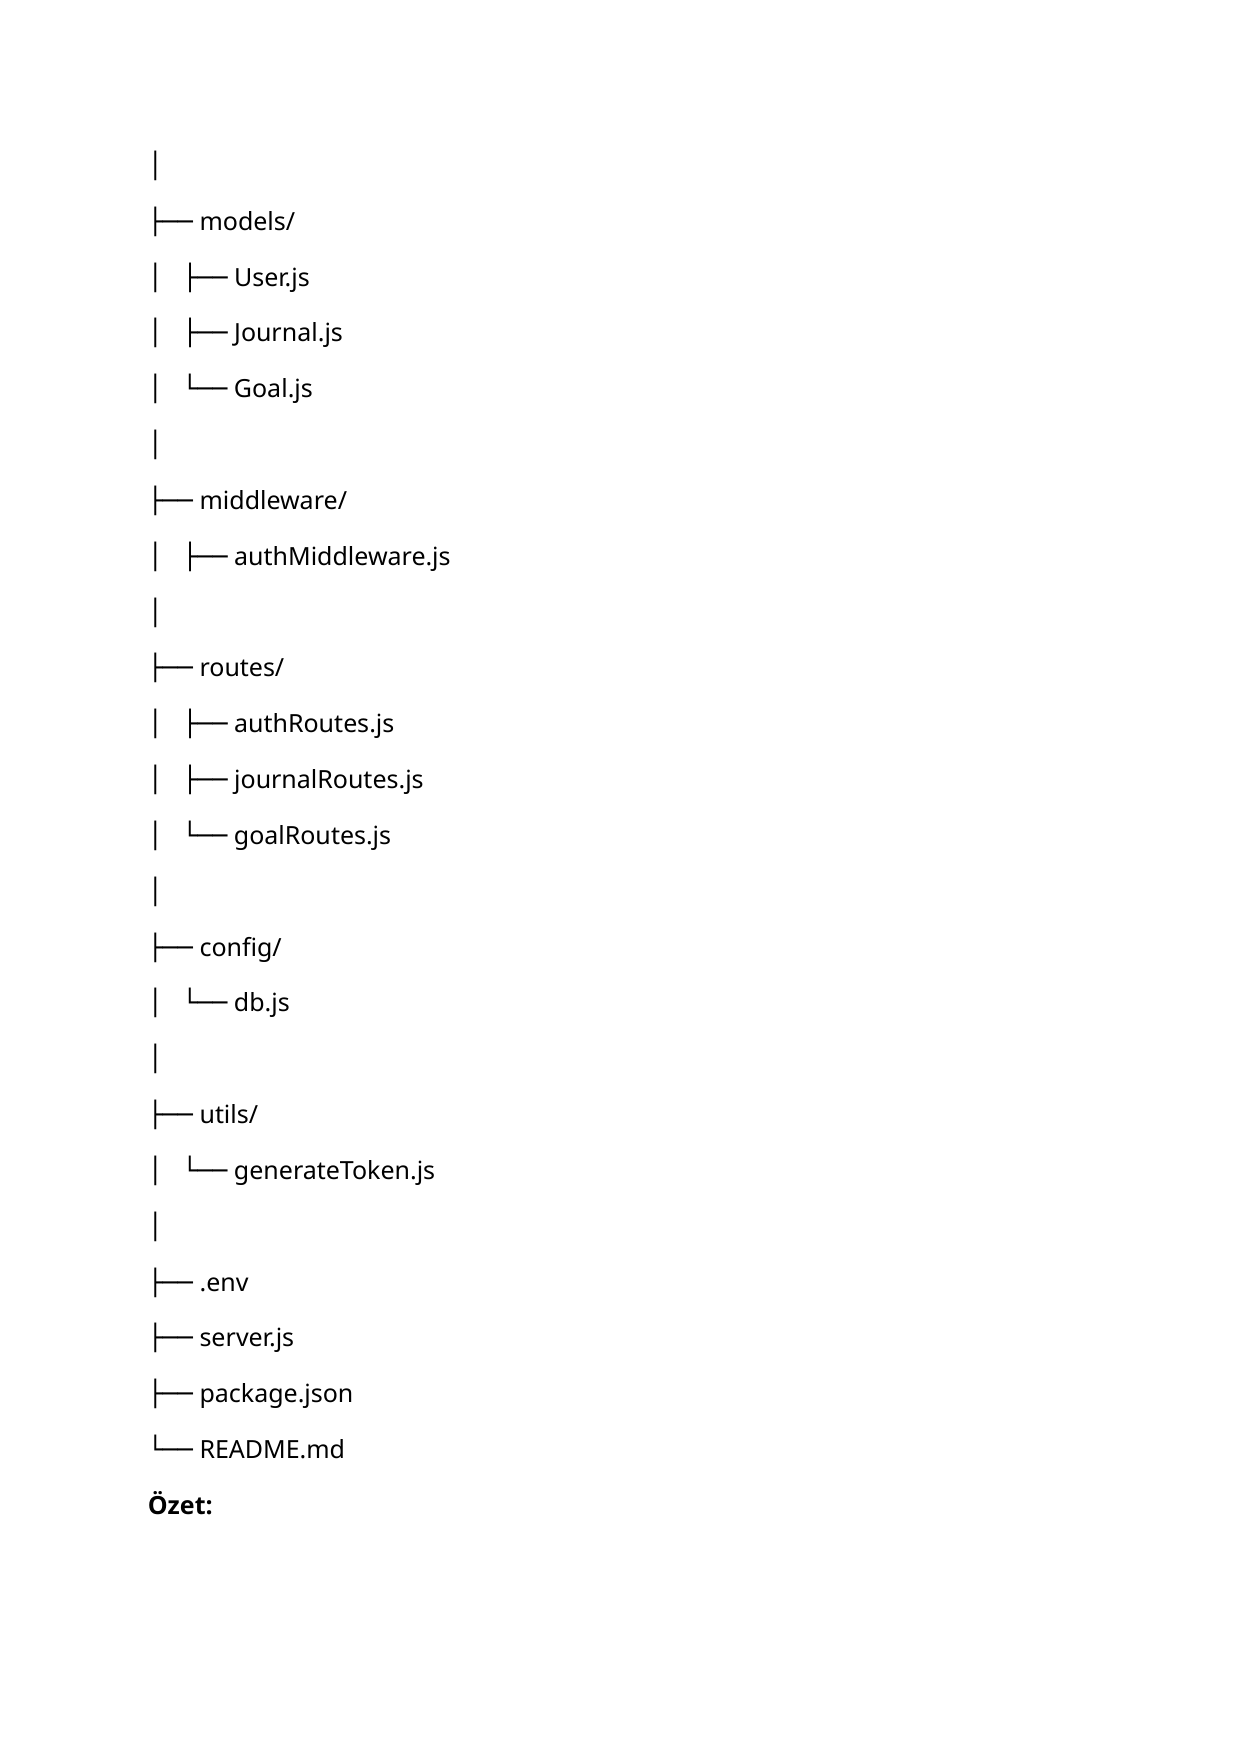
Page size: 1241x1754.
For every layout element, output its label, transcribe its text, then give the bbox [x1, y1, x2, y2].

text │ [148, 594, 1093, 628]
text │ [148, 1041, 1093, 1075]
text │ └── goalRoutes.js [148, 818, 1093, 852]
text │ └── db.js [148, 985, 1093, 1019]
text │ [148, 427, 1093, 461]
text │ ├── authRoutes.js [148, 706, 1093, 740]
text │ └── generateToken.js [148, 1153, 1093, 1187]
text ├── middleware/ [148, 483, 1093, 517]
text │ [148, 873, 1093, 907]
text │ ├── authMiddleware.js [148, 538, 1093, 572]
text │ ├── User.js [148, 259, 1093, 293]
text │ [148, 148, 1093, 182]
text ├── models/ [148, 203, 1093, 237]
text ├── package.json [148, 1376, 1093, 1410]
text ├── config/ [148, 929, 1093, 963]
text ├── utils/ [148, 1097, 1093, 1131]
text Özet: [148, 1488, 1093, 1522]
text │ [148, 1208, 1093, 1242]
text ├── routes/ [148, 650, 1093, 684]
text │ └── Goal.js [148, 371, 1093, 405]
text │ ├── Journal.js [148, 315, 1093, 349]
text ├── server.js [148, 1320, 1093, 1354]
text └── README.md [148, 1432, 1093, 1466]
text ├── .env [148, 1264, 1093, 1298]
text │ ├── journalRoutes.js [148, 762, 1093, 796]
